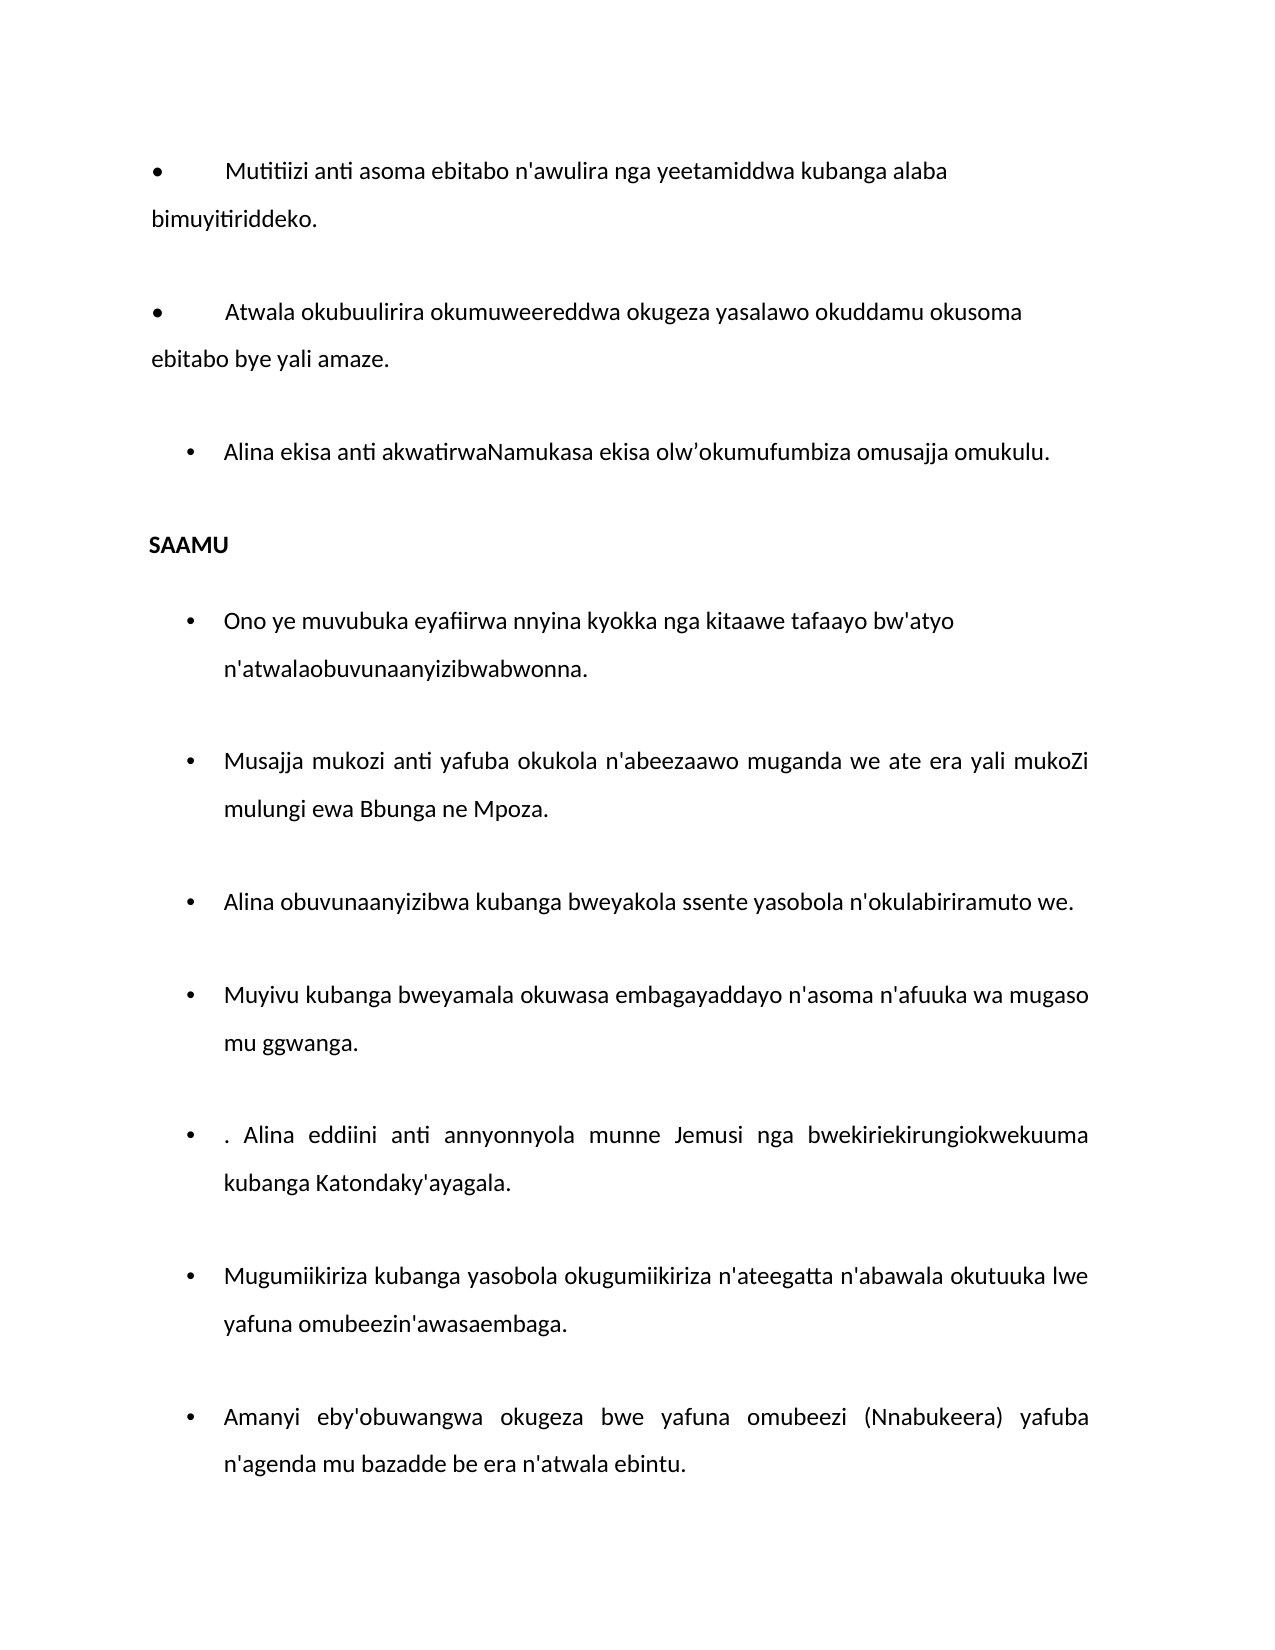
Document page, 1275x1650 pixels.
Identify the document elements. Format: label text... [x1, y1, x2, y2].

list Alina obuvunaanyizibwa kubanga bweyakola ssente yasobola n'okulabiriramuto we. [186, 886, 1090, 917]
text SAAMU [148, 529, 1090, 559]
list . Alina eddiini anti annyonnyola munne Jemusi nga bwekiriekirungiokwekuuma kubanga Katondaky'ayagala. [186, 1119, 1090, 1198]
list Musajja mukozi anti yafuba okukola n'abeezaawo muganda we ate era yali mukoZi mulungi ewa Bbunga ne Mpoza. [186, 745, 1090, 824]
list Amanyi eby'obuwangwa okugeza bwe yafuna omubeezi (Nnabukeera) yafuba n'agenda mu bazadde be era n'atwala ebintu. [186, 1401, 1090, 1479]
list Atwala okubuulirira okumuweereddwa okugeza yasalawo okuddamu okusoma ebitabo bye yali amaze. [151, 296, 1090, 374]
list Alina ekisa anti akwatirwaNamukasa ekisa olw’okumufumbiza omusajja omukulu. [186, 436, 1090, 467]
list Ono ye muvubuka eyafiirwa nnyina kyokka nga kitaawe tafaayo bw'atyo n'atwalaobuvunaanyizibwabwonna. [186, 605, 1090, 683]
list Mugumiikiriza kubanga yasobola okugumiikiriza n'ateegatta n'abawala okutuuka lwe yafuna omubeezin'awasaembaga. [186, 1260, 1090, 1338]
list Mutitiizi anti asoma ebitabo n'awulira nga yeetamiddwa kubanga alaba bimuyitiriddeko. [151, 155, 1090, 233]
list Muyivu kubanga bweyamala okuwasa embagayaddayo n'asoma n'afuuka wa mugaso mu ggwanga. [186, 979, 1090, 1057]
